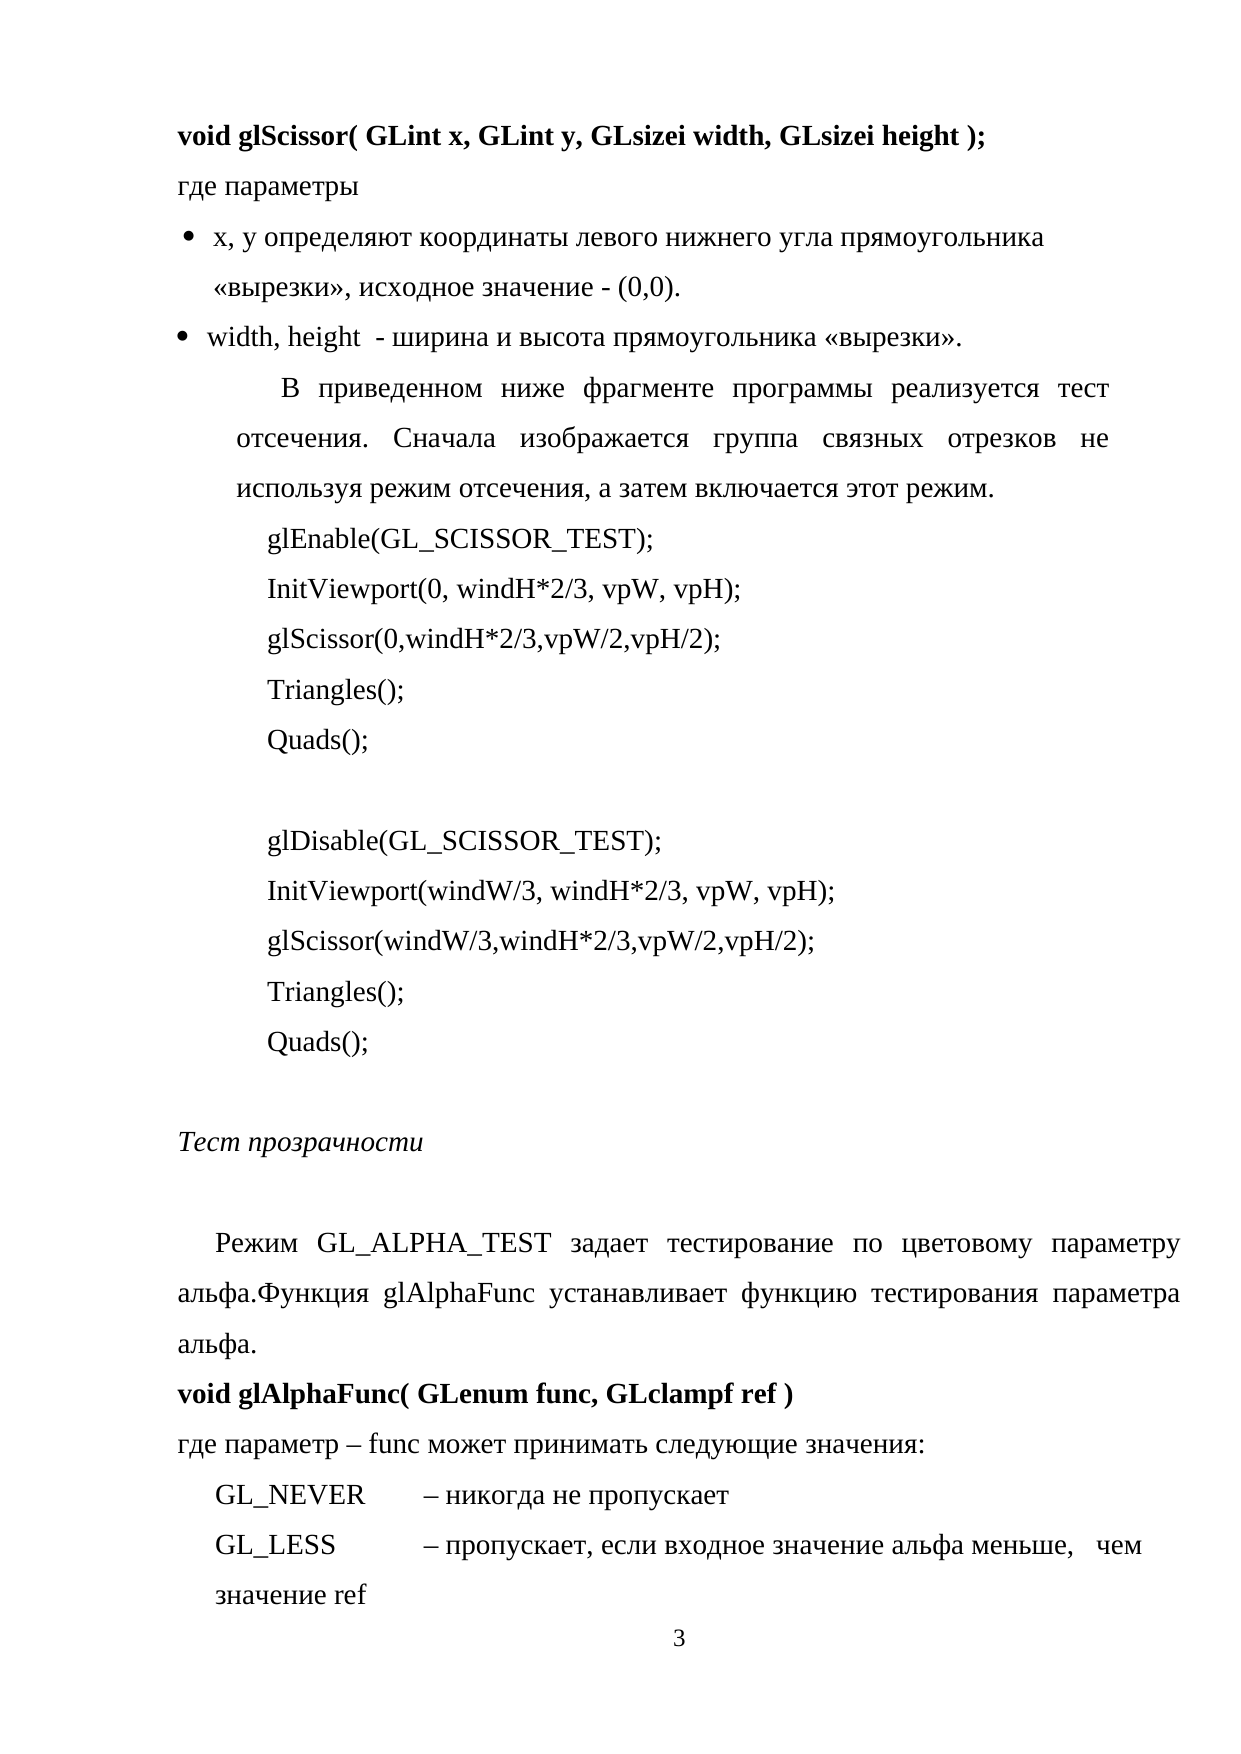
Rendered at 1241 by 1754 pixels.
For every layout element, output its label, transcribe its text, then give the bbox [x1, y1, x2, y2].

text Quads(); [177, 1024, 1181, 1057]
text glDisable(GL_SCISSOR_TEST); [177, 823, 1181, 856]
text InitViewport(windW/3, windH*2/3, vpW, vpH); [177, 873, 1181, 907]
text Quads(); [177, 722, 1181, 756]
text void glAlphaFunc( GLenum func, GLclampf ref ) [177, 1376, 1181, 1410]
text glScissor(0,windH*2/3,vpW/2,vpH/2); [177, 621, 1181, 655]
text Triangles(); [177, 672, 1181, 705]
text В приведенном ниже фрагменте программы реализуется тест отсечения. Сначала изображается группа связных отрезков не используя режим отсечения, а затем включается этот режим. [236, 370, 1110, 504]
text GL_NEVER – никогда не пропускает [215, 1477, 1181, 1510]
text GL_LESS – пропускает, если входное значение альфа меньше, чем значение ref [215, 1527, 1181, 1611]
text glEnable(GL_SCISSOR_TEST); [177, 521, 1181, 554]
text где параметр – func может принимать следующие значения: [177, 1426, 1181, 1460]
text где параметры [177, 168, 1181, 202]
text Режим GL_ALPHA_TEST задает тестирование по цветовому параметру альфа.Функция glAlphaFunc устанавливает функцию тестирования параметра альфа. [177, 1225, 1181, 1359]
list x, y определяют координаты левого нижнего угла прямоугольника «вырезки», исходное значение - (0,0). [183, 219, 1181, 303]
list width, height - ширина и высота прямоугольника «вырезки». [177, 319, 1181, 353]
text Triangles(); [177, 974, 1181, 1007]
text void glScissor( GLint x, GLint y, GLsizei width, GLsizei height ); [177, 118, 1181, 152]
text InitViewport(0, windH*2/3, vpW, vpH); [177, 571, 1181, 605]
text Тест прозрачности [177, 1124, 1181, 1158]
text glScissor(windW/3,windH*2/3,vpW/2,vpH/2); [177, 923, 1181, 957]
